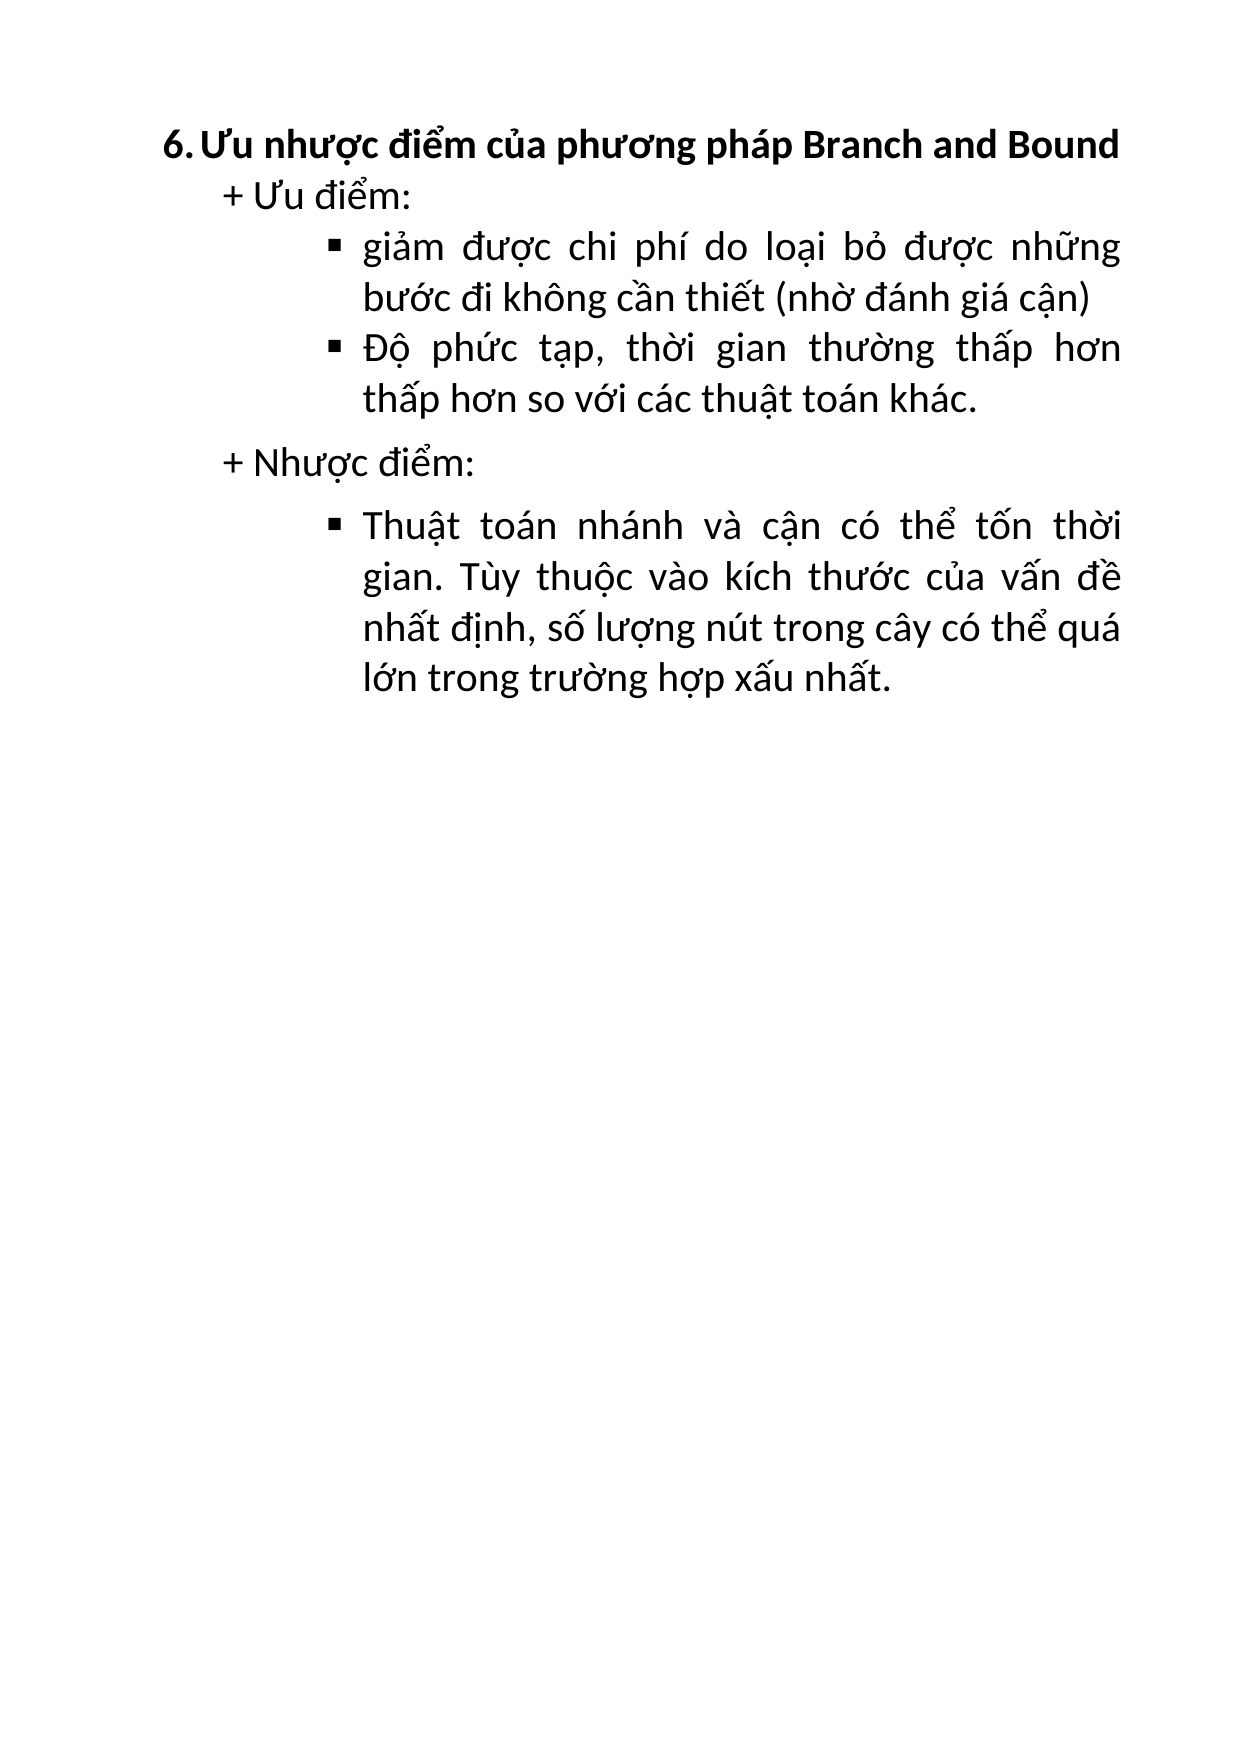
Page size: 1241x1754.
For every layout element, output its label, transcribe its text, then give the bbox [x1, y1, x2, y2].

list + Ưu điểm: [223, 169, 1122, 220]
text + Nhược điểm: [148, 436, 1122, 486]
list Độ phức tạp, thời gian thường thấp hơn thấp hơn so với các thuật toán khác. [325, 321, 1122, 423]
list Thuật toán nhánh và cận có thể tốn thời gian. Tùy thuộc vào kích thước của vấn đề nhất định, số lượng nút trong cây có thể quá lớn trong trường hợp xấu nhất. [325, 499, 1122, 702]
list Ưu nhược điểm của phương pháp Branch and Bound [162, 118, 1122, 169]
list giảm được chi phí do loại bỏ được những bước đi không cần thiết (nhờ đánh giá cận) [325, 220, 1122, 321]
